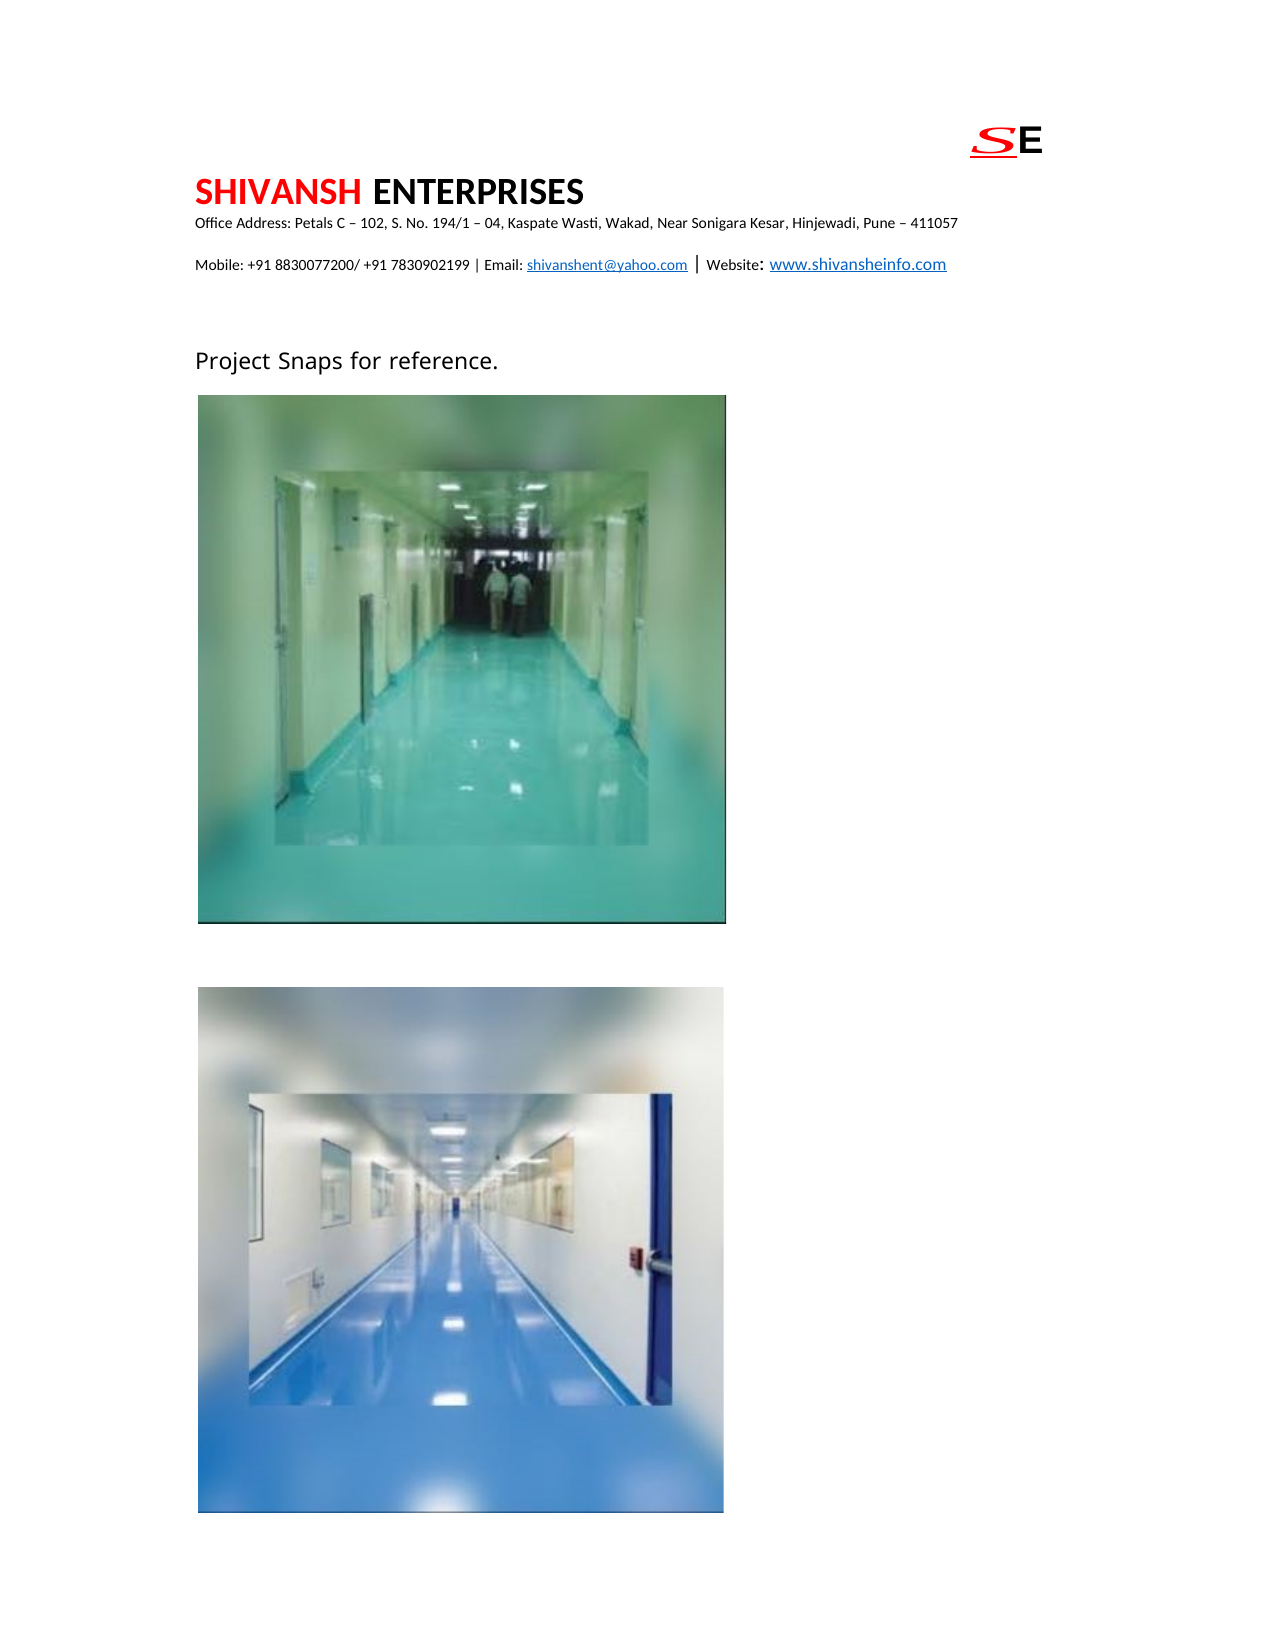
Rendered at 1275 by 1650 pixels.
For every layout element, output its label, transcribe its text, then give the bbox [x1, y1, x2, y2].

picture [198, 987, 724, 1513]
picture [198, 395, 727, 924]
text Project Snaps for reference. [195, 345, 1096, 376]
